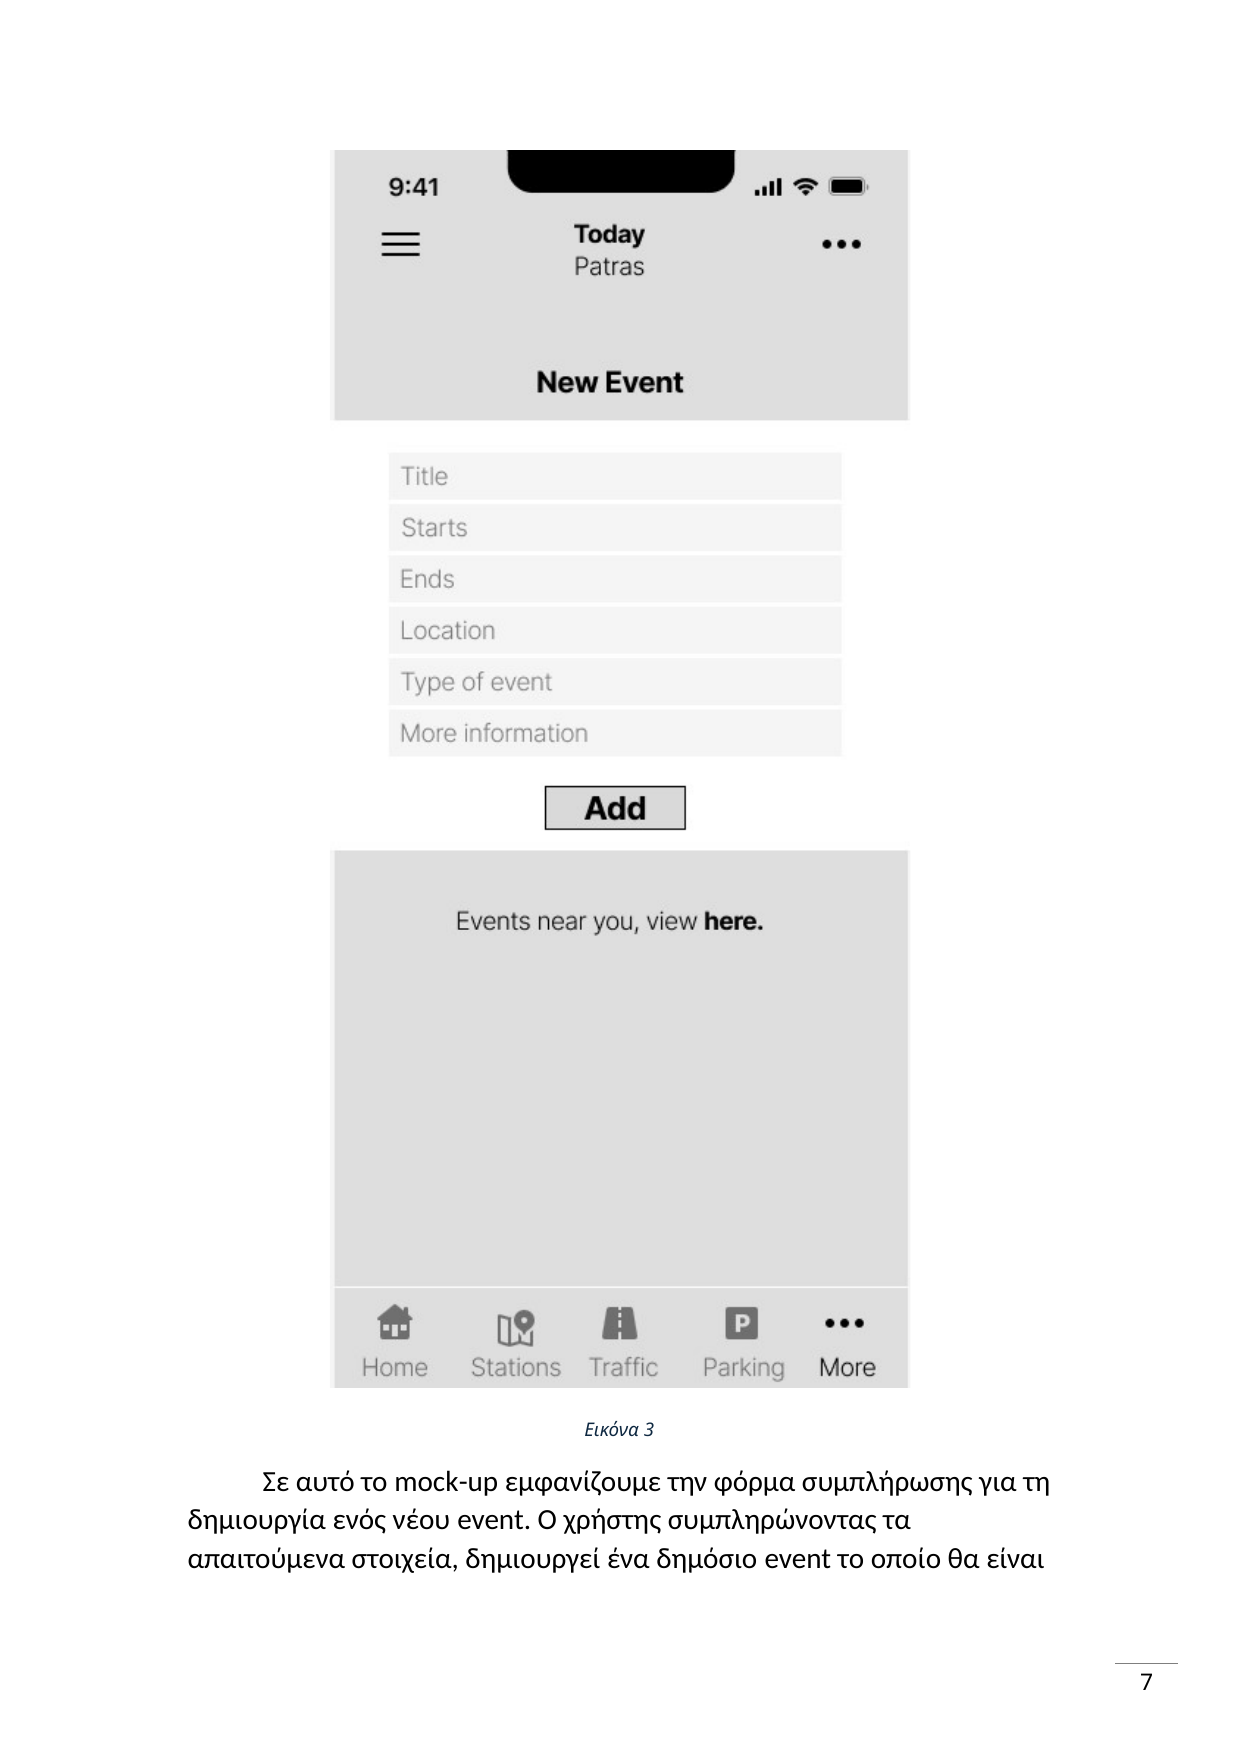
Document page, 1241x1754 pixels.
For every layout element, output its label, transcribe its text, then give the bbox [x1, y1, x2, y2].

text Εικόνα 3 [187, 1417, 1053, 1442]
picture [329, 150, 911, 1388]
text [187, 1463, 1053, 1576]
